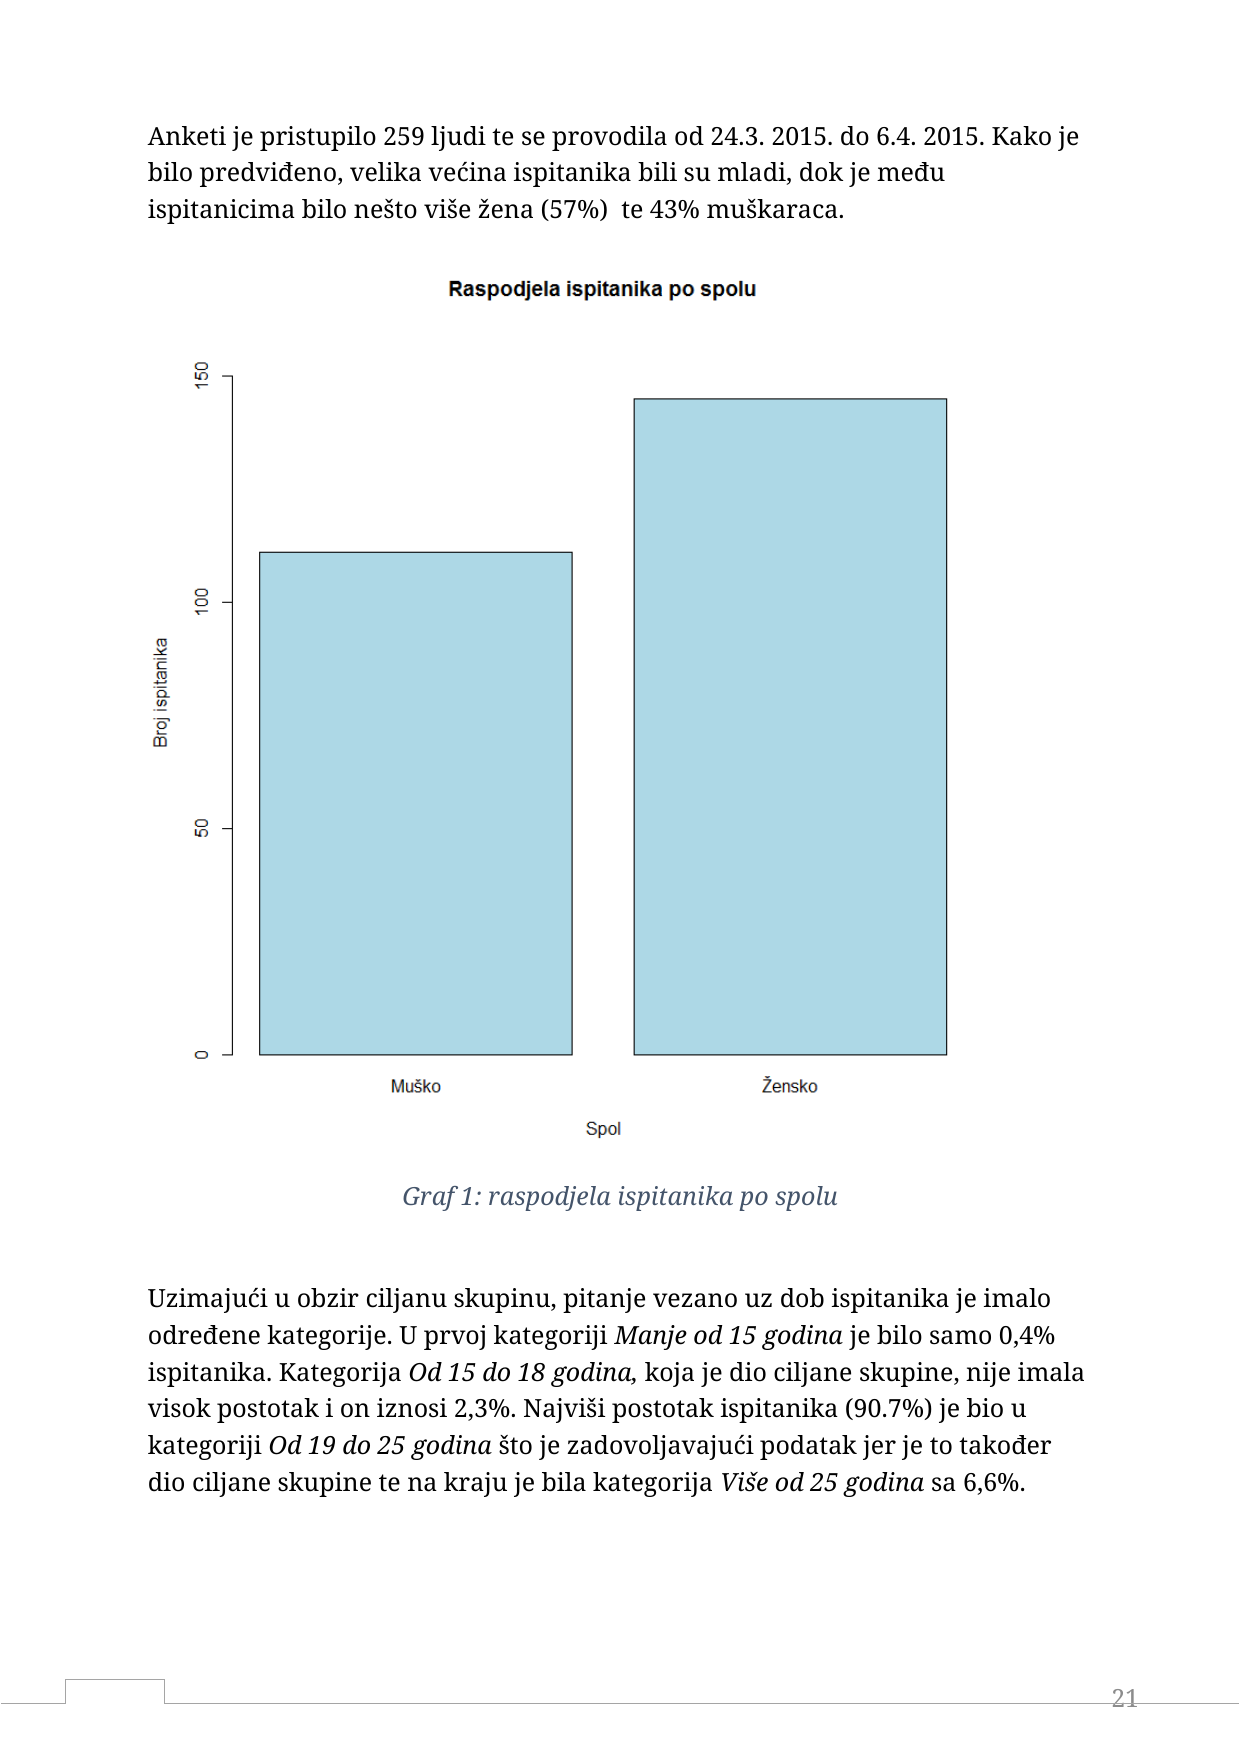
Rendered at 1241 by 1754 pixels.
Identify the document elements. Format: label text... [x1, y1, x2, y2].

text Anketi je pristupilo 259 ljudi te se provodila od 24.3. 2015. do 6.4. 2015. Kako je bilo predviđeno, velika većina ispitanika bili su mladi, dok je među ispitanicima bilo nešto više žena (57%) te 43% muškaraca. [148, 118, 1092, 226]
text Graf 1: raspodjela ispitanika po spolu [148, 1179, 1092, 1213]
text Uzimajući u obzir ciljanu skupinu, pitanje vezano uz dob ispitanika je imalo određene kategorije. U prvoj kategoriji Manje od 15 godina je bilo samo 0,4% ispitanika. Kategorija Od 15 do 18 godina, koja je dio ciljane skupine, nije imala visok postotak i on iznosi 2,3%. Najviši postotak ispitanika (90.7%) je bio u kategoriji Od 19 do 25 godina što je zadovoljavajući podatak jer je to također dio ciljane skupine te na kraju je bila kategorija Više od 25 godina sa 6,6%. [148, 1281, 1092, 1499]
picture [147, 245, 1018, 1161]
